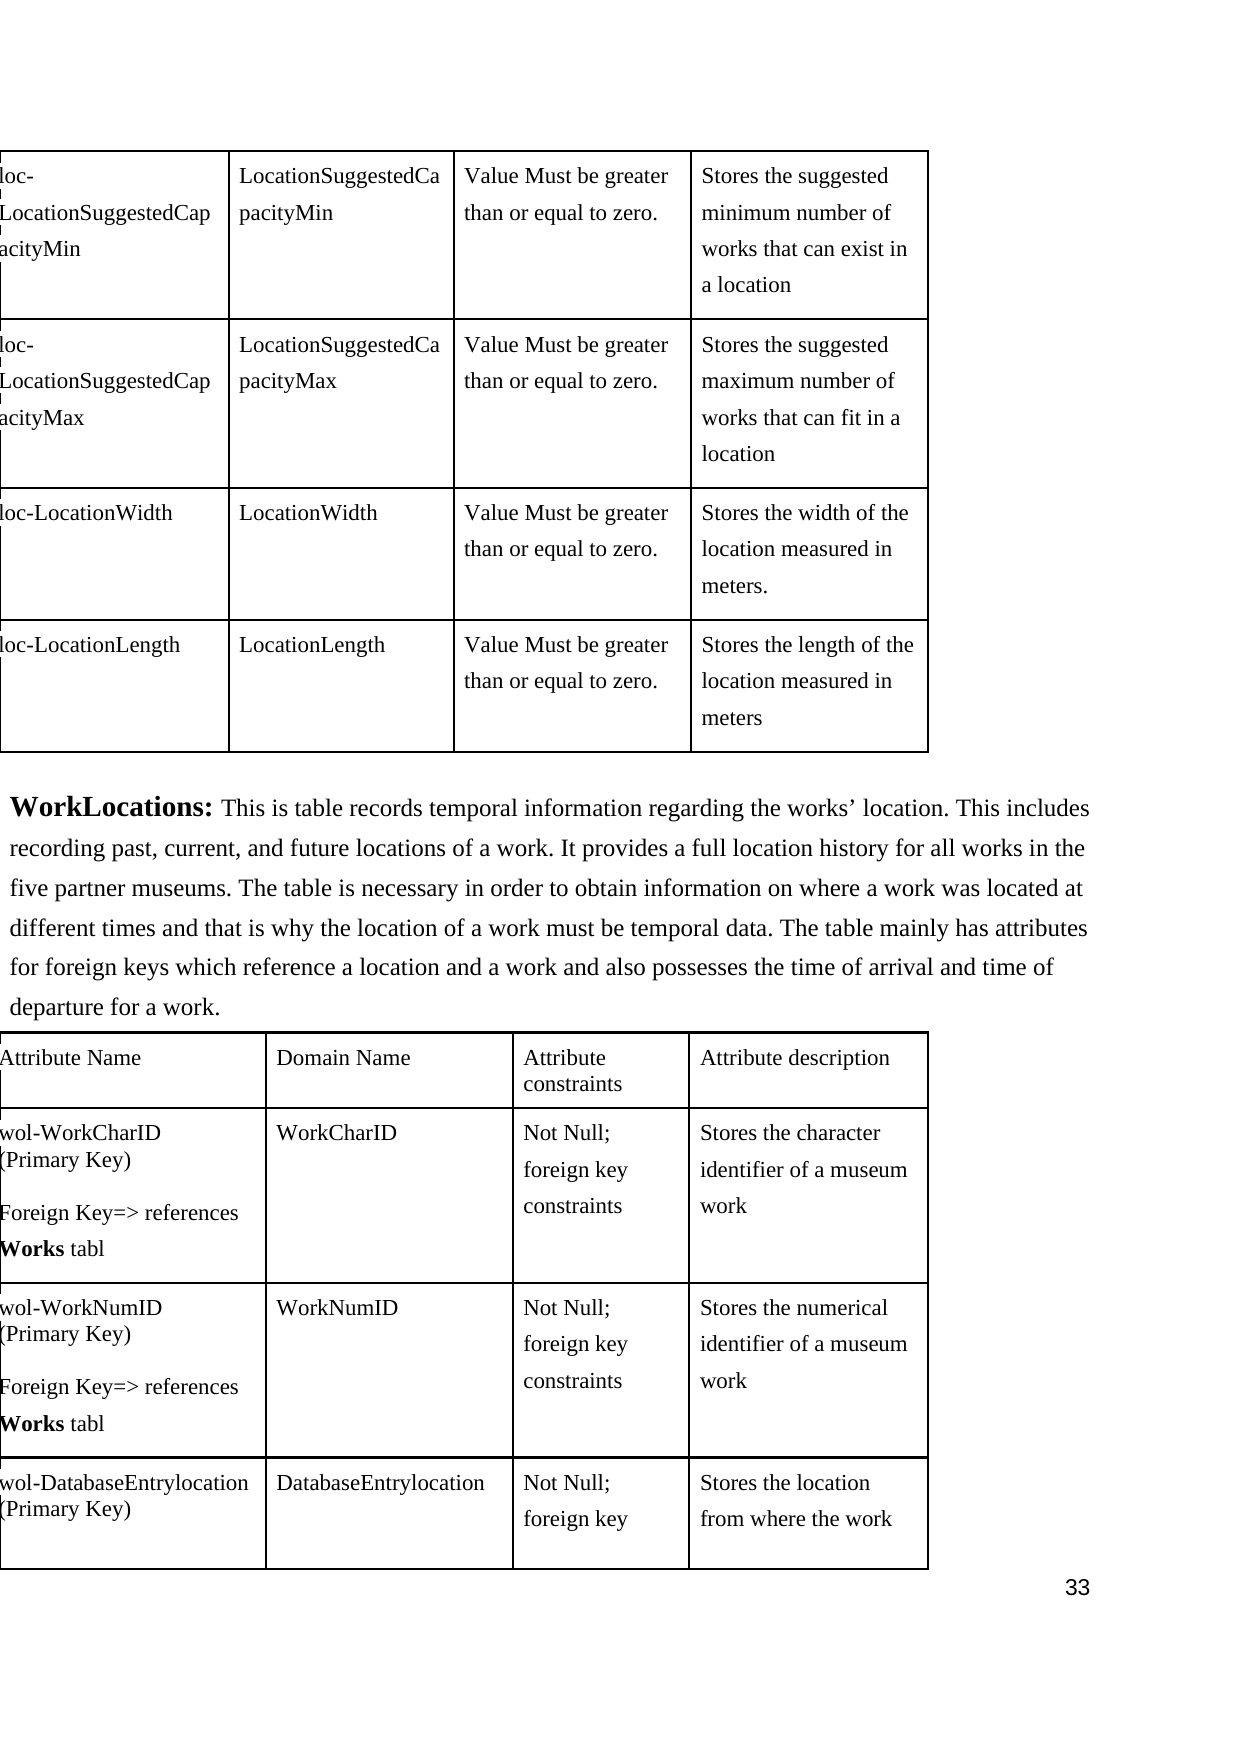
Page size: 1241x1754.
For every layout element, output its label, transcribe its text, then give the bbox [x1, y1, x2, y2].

table_cell Value Must be greater than or equal to zero. [455, 152, 690, 318]
table_cell Value Must be greater than or equal to zero. [455, 320, 690, 487]
table_cell Not Null; foreign key constraints [514, 1284, 688, 1456]
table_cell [690, 1459, 927, 1568]
table_cell Value Must be greater than or equal to zero. [455, 621, 690, 751]
table_header Attribute description [690, 1034, 927, 1107]
table_cell Not Null; foreign key constraints [514, 1109, 688, 1282]
text WorkLocations: This is table records temporal information regarding the works’ location. This includes recording past, current, and future locations of a work. It provides a full location history for all works in the five partner museums. The table is necessary in order to obtain information on where a work was located at different times and that is why the location of a work must be temporal data. The table mainly has attributes for foreign keys which reference a location and a work and also possesses the time of arrival and time of departure for a work. [9, 789, 1090, 1021]
table_cell wol-WorkCharID (Primary Key) Foreign Key=> references Works tabl [1, 1109, 265, 1282]
table_cell LocationWidth [230, 489, 453, 619]
table_cell Stores the numerical identifier of a museum work [690, 1284, 927, 1456]
table_cell Value Must be greater than or equal to zero. [455, 489, 690, 619]
table_cell loc-LocationSuggestedCapacityMin [1, 152, 228, 318]
table_cell wol-WorkNumID (Primary Key) Foreign Key=> references Works tabl [1, 1284, 265, 1456]
table_cell WorkNumID [267, 1284, 512, 1456]
table_cell loc-LocationSuggestedCapacityMax [1, 320, 228, 487]
table_cell LocationLength [230, 621, 453, 751]
table_cell loc-LocationLength [1, 621, 228, 751]
table_header Domain Name [267, 1034, 512, 1107]
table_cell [267, 1459, 512, 1568]
table_cell Stores the character identifier of a museum work [690, 1109, 927, 1282]
table_cell Stores the suggested maximum number of works that can fit in a location [692, 320, 927, 487]
table_cell Stores the suggested minimum number of works that can exist in a location [692, 152, 927, 318]
table_cell WorkCharID [267, 1109, 512, 1282]
table_cell loc-LocationWidth [1, 489, 228, 619]
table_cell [1, 1459, 265, 1568]
table_cell Stores the width of the location measured in meters. [692, 489, 927, 619]
table_cell Stores the length of the location measured in meters [692, 621, 927, 751]
table_cell LocationSuggestedCapacityMax [230, 320, 453, 487]
table_cell LocationSuggestedCapacityMin [230, 152, 453, 318]
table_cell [514, 1459, 688, 1568]
table_header Attribute Name [1, 1034, 265, 1107]
table_header Attribute constraints [514, 1034, 688, 1107]
